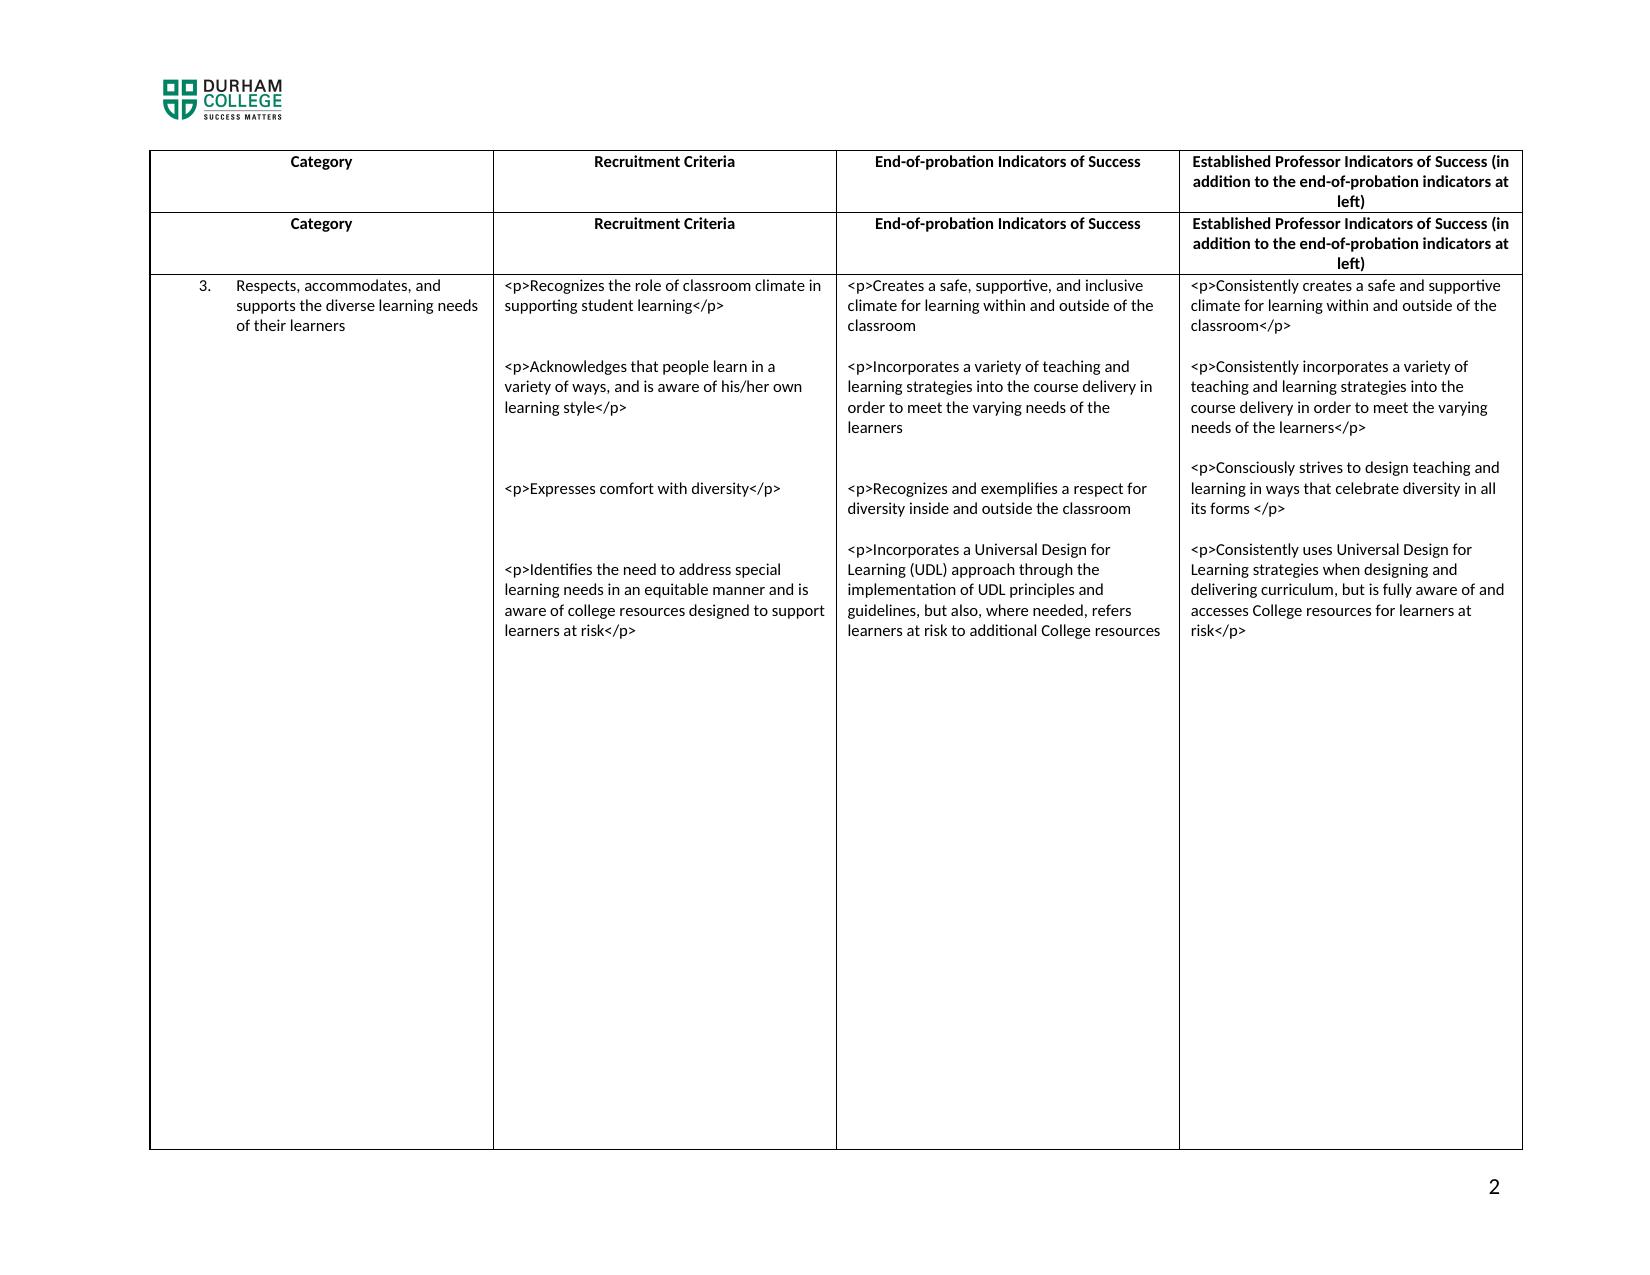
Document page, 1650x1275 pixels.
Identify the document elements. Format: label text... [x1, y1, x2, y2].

table_cell Category [151, 213, 493, 274]
table_header End-of-probation Indicators of Success [837, 151, 1179, 212]
table_header Recruitment Criteria [494, 151, 836, 212]
picture [150, 75, 298, 125]
table_header Category [151, 151, 493, 212]
table_cell Recruitment Criteria [494, 213, 836, 274]
table_header Established Professor Indicators of Success (in addition to the end-of-probation indicators at left) [1180, 151, 1522, 212]
table_cell Established Professor Indicators of Success (in addition to the end-of-probation indicators at left) [1180, 213, 1522, 274]
table_cell Respects, accommodates, and supports the diverse learning needs of their learners [151, 275, 493, 1148]
table_cell End-of-probation Indicators of Success [837, 213, 1179, 274]
